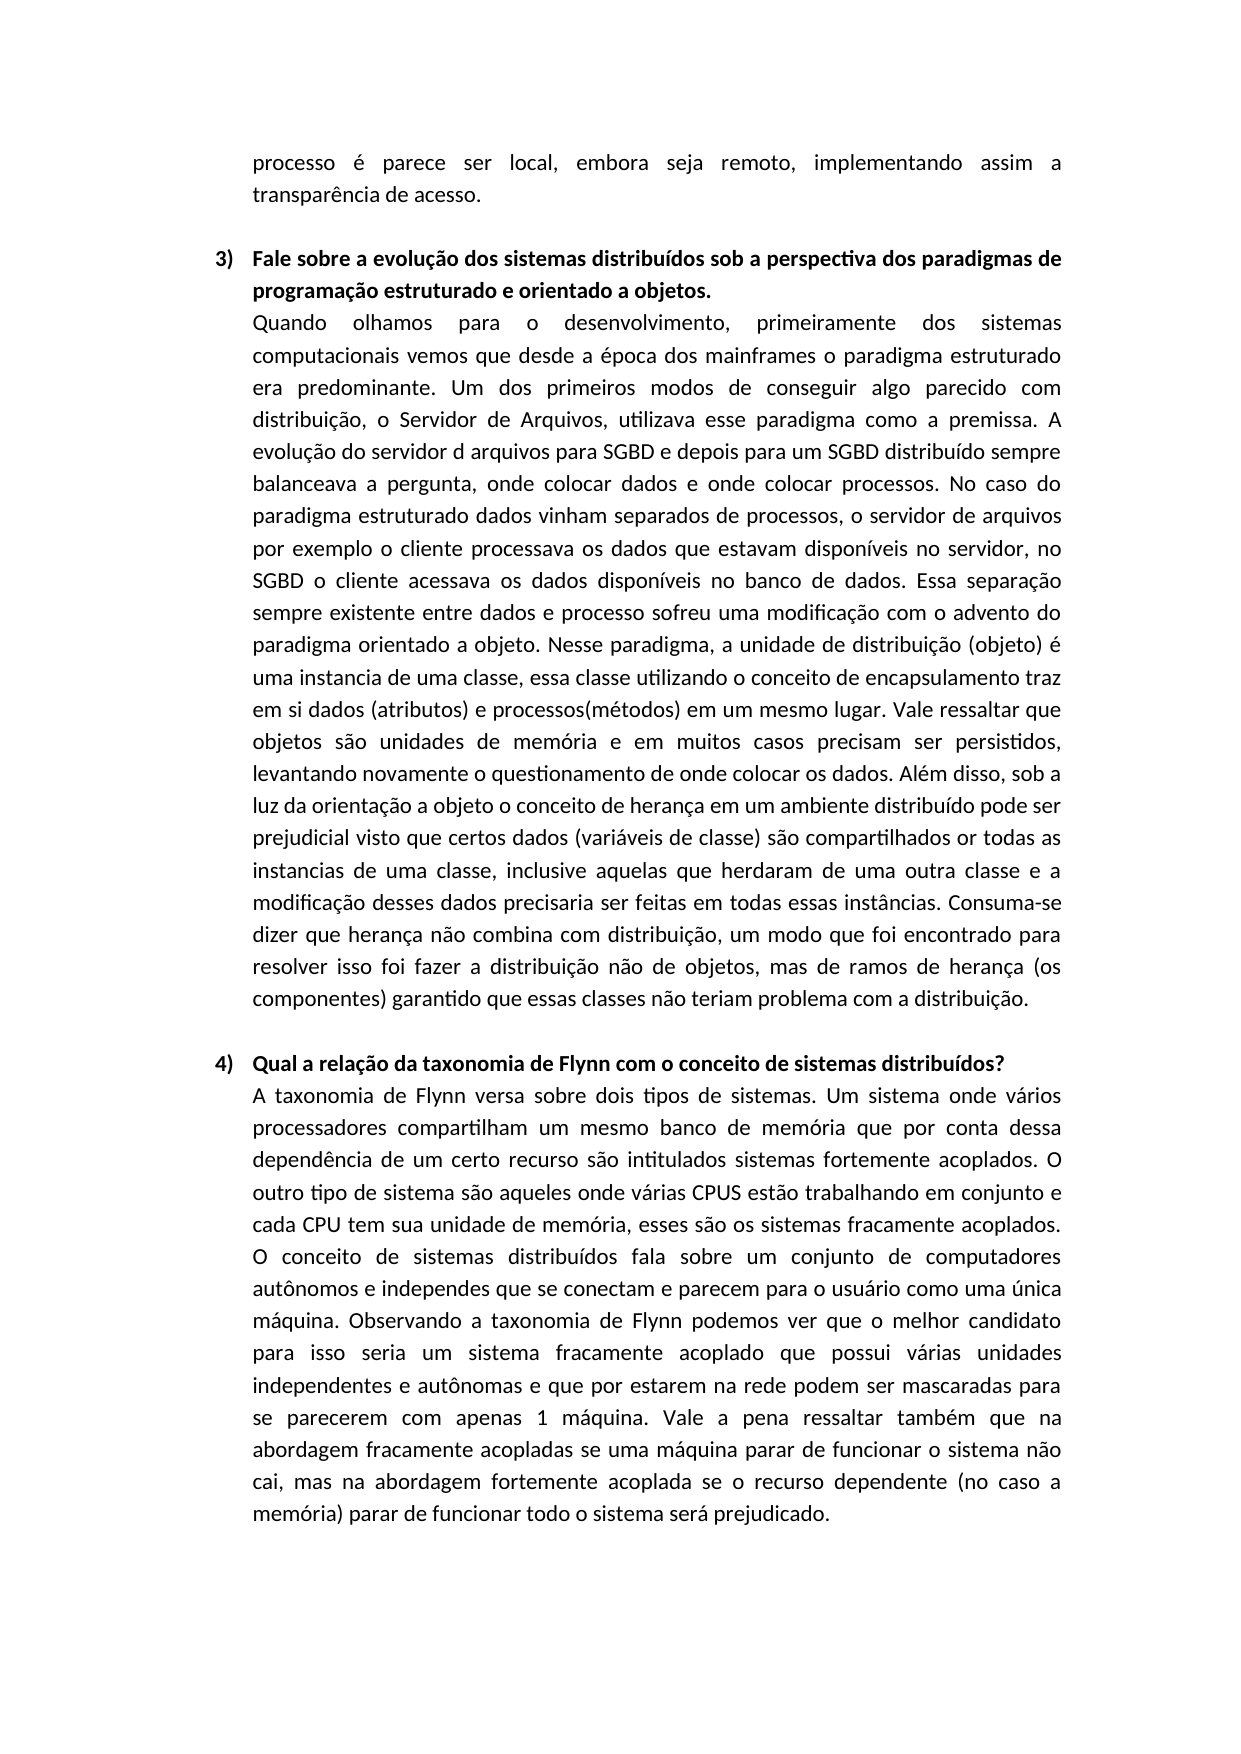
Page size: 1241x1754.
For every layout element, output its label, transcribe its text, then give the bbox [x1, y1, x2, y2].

list Fale sobre a evolução dos sistemas distribuídos sob a perspectiva dos paradigmas de programação estruturado e orientado a objetos. [215, 244, 1063, 304]
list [252, 148, 1063, 208]
list A taxonomia de Flynn versa sobre dois tipos de sistemas. Um sistema onde vários processadores compartilham um mesmo banco de memória que por conta dessa dependência de um certo recurso são intitulados sistemas fortemente acoplados. O outro tipo de sistema são aqueles onde várias CPUS estão trabalhando em conjunto e cada CPU tem sua unidade de memória, esses são os sistemas fracamente acoplados. O conceito de sistemas distribuídos fala sobre um conjunto de computadores autônomos e independes que se conectam e parecem para o usuário como uma única máquina. Observando a taxonomia de Flynn podemos ver que o melhor candidato para isso seria um sistema fracamente acoplado que possui várias unidades independentes e autônomas e que por estarem na rede podem ser mascaradas para se parecerem com apenas 1 máquina. Vale a pena ressaltar também que na abordagem fracamente acopladas se uma máquina parar de funcionar o sistema não cai, mas na abordagem fortemente acoplada se o recurso dependente (no caso a memória) parar de funcionar todo o sistema será prejudicado. [252, 1081, 1063, 1527]
list Quando olhamos para o desenvolvimento, primeiramente dos sistemas computacionais vemos que desde a época dos mainframes o paradigma estruturado era predominante. Um dos primeiros modos de conseguir algo parecido com distribuição, o Servidor de Arquivos, utilizava esse paradigma como a premissa. A evolução do servidor d arquivos para SGBD e depois para um SGBD distribuído sempre balanceava a pergunta, onde colocar dados e onde colocar processos. No caso do paradigma estruturado dados vinham separados de processos, o servidor de arquivos por exemplo o cliente processava os dados que estavam disponíveis no servidor, no SGBD o cliente acessava os dados disponíveis no banco de dados. Essa separação sempre existente entre dados e processo sofreu uma modificação com o advento do paradigma orientado a objeto. Nesse paradigma, a unidade de distribuição (objeto) é uma instancia de uma classe, essa classe utilizando o conceito de encapsulamento traz em si dados (atributos) e processos(métodos) em um mesmo lugar. Vale ressaltar que objetos são unidades de memória e em muitos casos precisam ser persistidos, levantando novamente o questionamento de onde colocar os dados. Além disso, sob a luz da orientação a objeto o conceito de herança em um ambiente distribuído pode ser prejudicial visto que certos dados (variáveis de classe) são compartilhados or todas as instancias de uma classe, inclusive aquelas que herdaram de uma outra classe e a modificação desses dados precisaria ser feitas em todas essas instâncias. Consuma-se dizer que herança não combina com distribuição, um modo que foi encontrado para resolver isso foi fazer a distribuição não de objetos, mas de ramos de herança (os componentes) garantido que essas classes não teriam problema com a distribuição. [252, 308, 1063, 1012]
list Qual a relação da taxonomia de Flynn com o conceito de sistemas distribuídos? [215, 1049, 1063, 1077]
